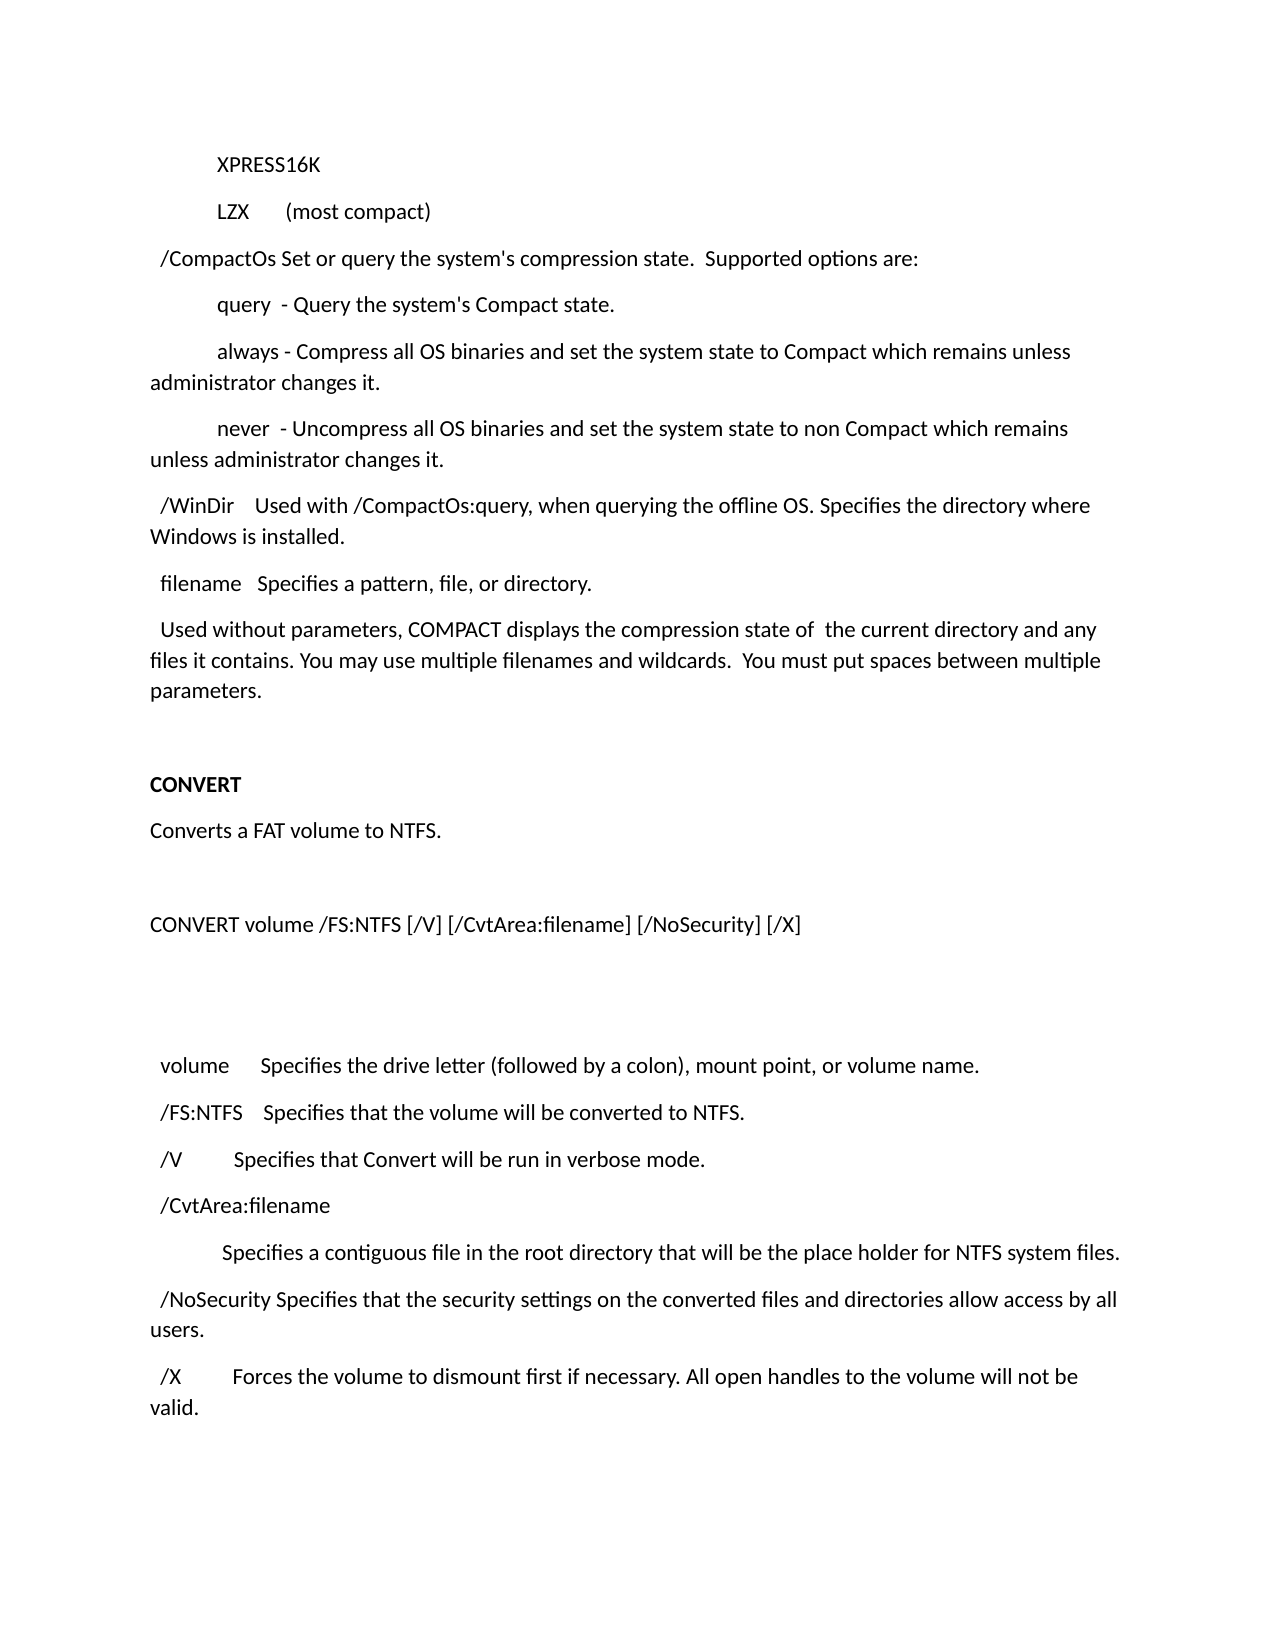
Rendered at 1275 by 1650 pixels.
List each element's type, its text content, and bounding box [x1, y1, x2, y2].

text Converts a FAT volume to NTFS. [150, 817, 1125, 845]
text CONVERT [150, 770, 1125, 798]
text /V Specifies that Convert will be run in verbose mode. [150, 1145, 1125, 1173]
text /WinDir Used with /CompactOs:query, when querying the offline OS. Specifies the directory where Windows is installed. [150, 492, 1125, 550]
text never - Uncompress all OS binaries and set the system state to non Compact which remains unless administrator changes it. [150, 414, 1125, 473]
text volume Specifies the drive letter (followed by a colon), mount point, or volume name. [150, 1051, 1125, 1079]
text Specifies a contiguous file in the root directory that will be the place holder for NTFS system files. [150, 1238, 1125, 1267]
text Used without parameters, COMPACT displays the compression state of the current directory and any files it contains. You may use multiple filenames and wildcards. You must put spaces between multiple parameters. [150, 616, 1125, 704]
text XPRESS16K [150, 150, 1125, 178]
text /NoSecurity Specifies that the security settings on the converted files and directories allow access by all users. [150, 1285, 1125, 1344]
text /CvtArea:filename [150, 1192, 1125, 1220]
text filename Specifies a pattern, file, or directory. [150, 569, 1125, 597]
text /X Forces the volume to dismount first if necessary. All open handles to the volume will not be valid. [150, 1362, 1125, 1421]
text CONVERT volume /FS:NTFS [/V] [/CvtArea:filename] [/NoSecurity] [/X] [150, 910, 1125, 938]
text query - Query the system's Compact state. [150, 291, 1125, 319]
text LZX (most compact) [150, 197, 1125, 225]
text /FS:NTFS Specifies that the volume will be converted to NTFS. [150, 1098, 1125, 1126]
text /CompactOs Set or query the system's compression state. Supported options are: [150, 244, 1125, 272]
text always - Compress all OS binaries and set the system state to Compact which remains unless administrator changes it. [150, 337, 1125, 396]
